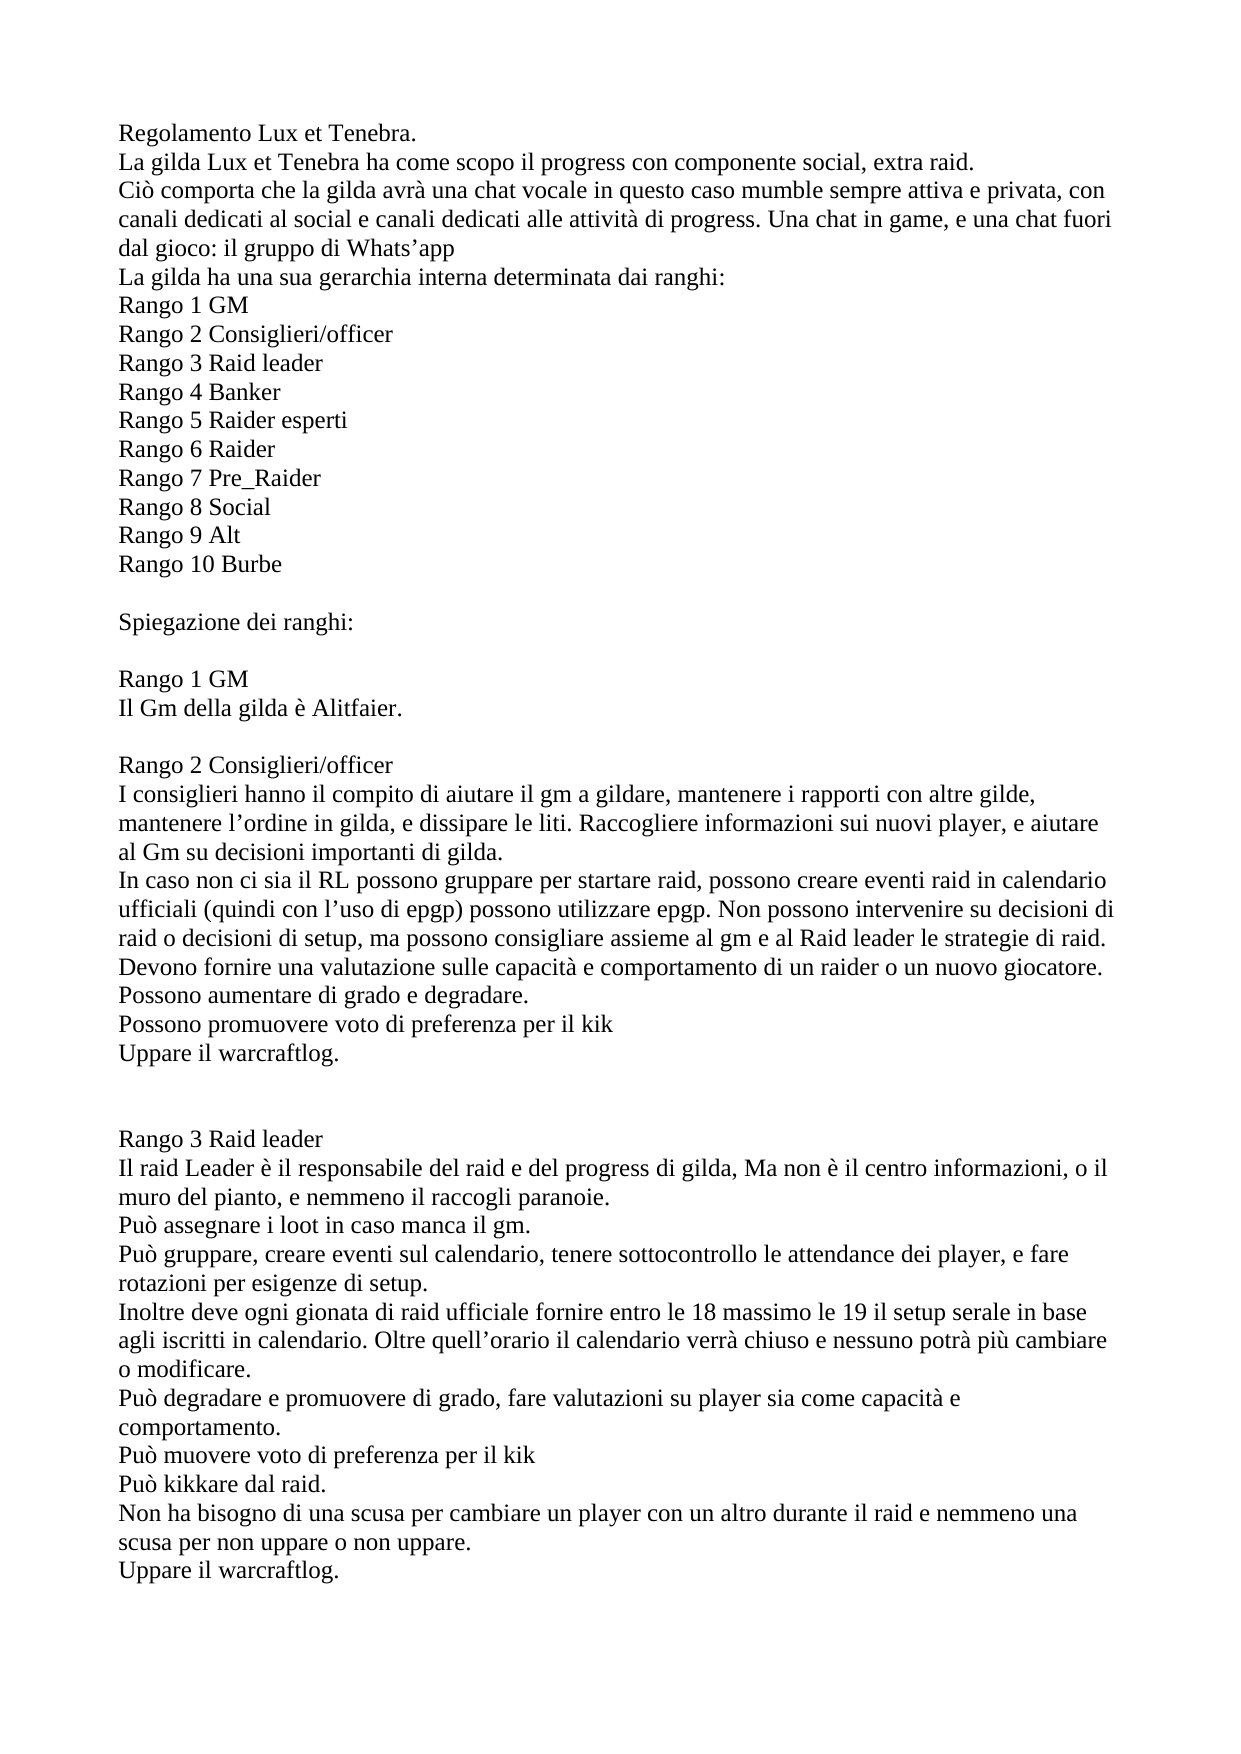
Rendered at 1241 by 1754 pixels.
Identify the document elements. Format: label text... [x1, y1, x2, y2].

text Spiegazione dei ranghi: [118, 607, 1122, 636]
text Rango 1 GM [118, 291, 1122, 319]
text Ciò comporta che la gilda avrà una chat vocale in questo caso mumble sempre attiva e privata, con canali dedicati al social e canali dedicati alle attività di progress. Una chat in game, e una chat fuori dal gioco: il gruppo di Whats’app [118, 176, 1122, 262]
text Può assegnare i loot in caso manca il gm. [118, 1211, 1122, 1239]
text Rango 8 Social [118, 492, 1122, 521]
text La gilda ha una sua gerarchia interna determinata dai ranghi: [118, 262, 1122, 291]
text Può degradare e promuovere di grado, fare valutazioni su player sia come capacità e comportamento. [118, 1383, 1122, 1441]
text Può kikkare dal raid. [118, 1469, 1122, 1498]
text Rango 4 Banker [118, 377, 1122, 406]
text Possono aumentare di grado e degradare. [118, 981, 1122, 1009]
text Regolamento Lux et Tenebra. [118, 118, 1122, 147]
text Il raid Leader è il responsabile del raid e del progress di gilda, Ma non è il centro informazioni, o il muro del pianto, e nemmeno il raccogli paranoie. [118, 1153, 1122, 1211]
text La gilda Lux et Tenebra ha come scopo il progress con componente social, extra raid. [118, 147, 1122, 176]
text Rango 10 Burbe [118, 549, 1122, 578]
text Rango 2 Consiglieri/officer [118, 751, 1122, 779]
text Non ha bisogno di una scusa per cambiare un player con un altro durante il raid e nemmeno una scusa per non uppare o non uppare. [118, 1498, 1122, 1556]
text Il Gm della gilda è Alitfaier. [118, 693, 1122, 722]
text Rango 7 Pre_Raider [118, 463, 1122, 492]
text In caso non ci sia il RL possono gruppare per startare raid, possono creare eventi raid in calendario ufficiali (quindi con l’uso di epgp) possono utilizzare epgp. Non possono intervenire su decisioni di raid o decisioni di setup, ma possono consigliare assieme al gm e al Raid leader le strategie di raid. [118, 866, 1122, 952]
text Rango 3 Raid leader [118, 1124, 1122, 1153]
text I consiglieri hanno il compito di aiutare il gm a gildare, mantenere i rapporti con altre gilde, mantenere l’ordine in gilda, e dissipare le liti. Raccogliere informazioni sui nuovi player, e aiutare al Gm su decisioni importanti di gilda. [118, 779, 1122, 866]
text Rango 2 Consiglieri/officer [118, 319, 1122, 348]
text Possono promuovere voto di preferenza per il kik [118, 1009, 1122, 1038]
text Può muovere voto di preferenza per il kik [118, 1441, 1122, 1469]
text Rango 1 GM [118, 664, 1122, 693]
text Rango 5 Raider esperti [118, 406, 1122, 434]
text Uppare il warcraftlog. [118, 1038, 1122, 1067]
text Può gruppare, creare eventi sul calendario, tenere sottocontrollo le attendance dei player, e fare rotazioni per esigenze di setup. [118, 1239, 1122, 1297]
text Devono fornire una valutazione sulle capacità e comportamento di un raider o un nuovo giocatore. [118, 952, 1122, 981]
text Rango 9 Alt [118, 521, 1122, 549]
text Rango 6 Raider [118, 434, 1122, 463]
text Uppare il warcraftlog. [118, 1556, 1122, 1584]
text Rango 3 Raid leader [118, 348, 1122, 377]
text Inoltre deve ogni gionata di raid ufficiale fornire entro le 18 massimo le 19 il setup serale in base agli iscritti in calendario. Oltre quell’orario il calendario verrà chiuso e nessuno potrà più cambiare o modificare. [118, 1297, 1122, 1383]
